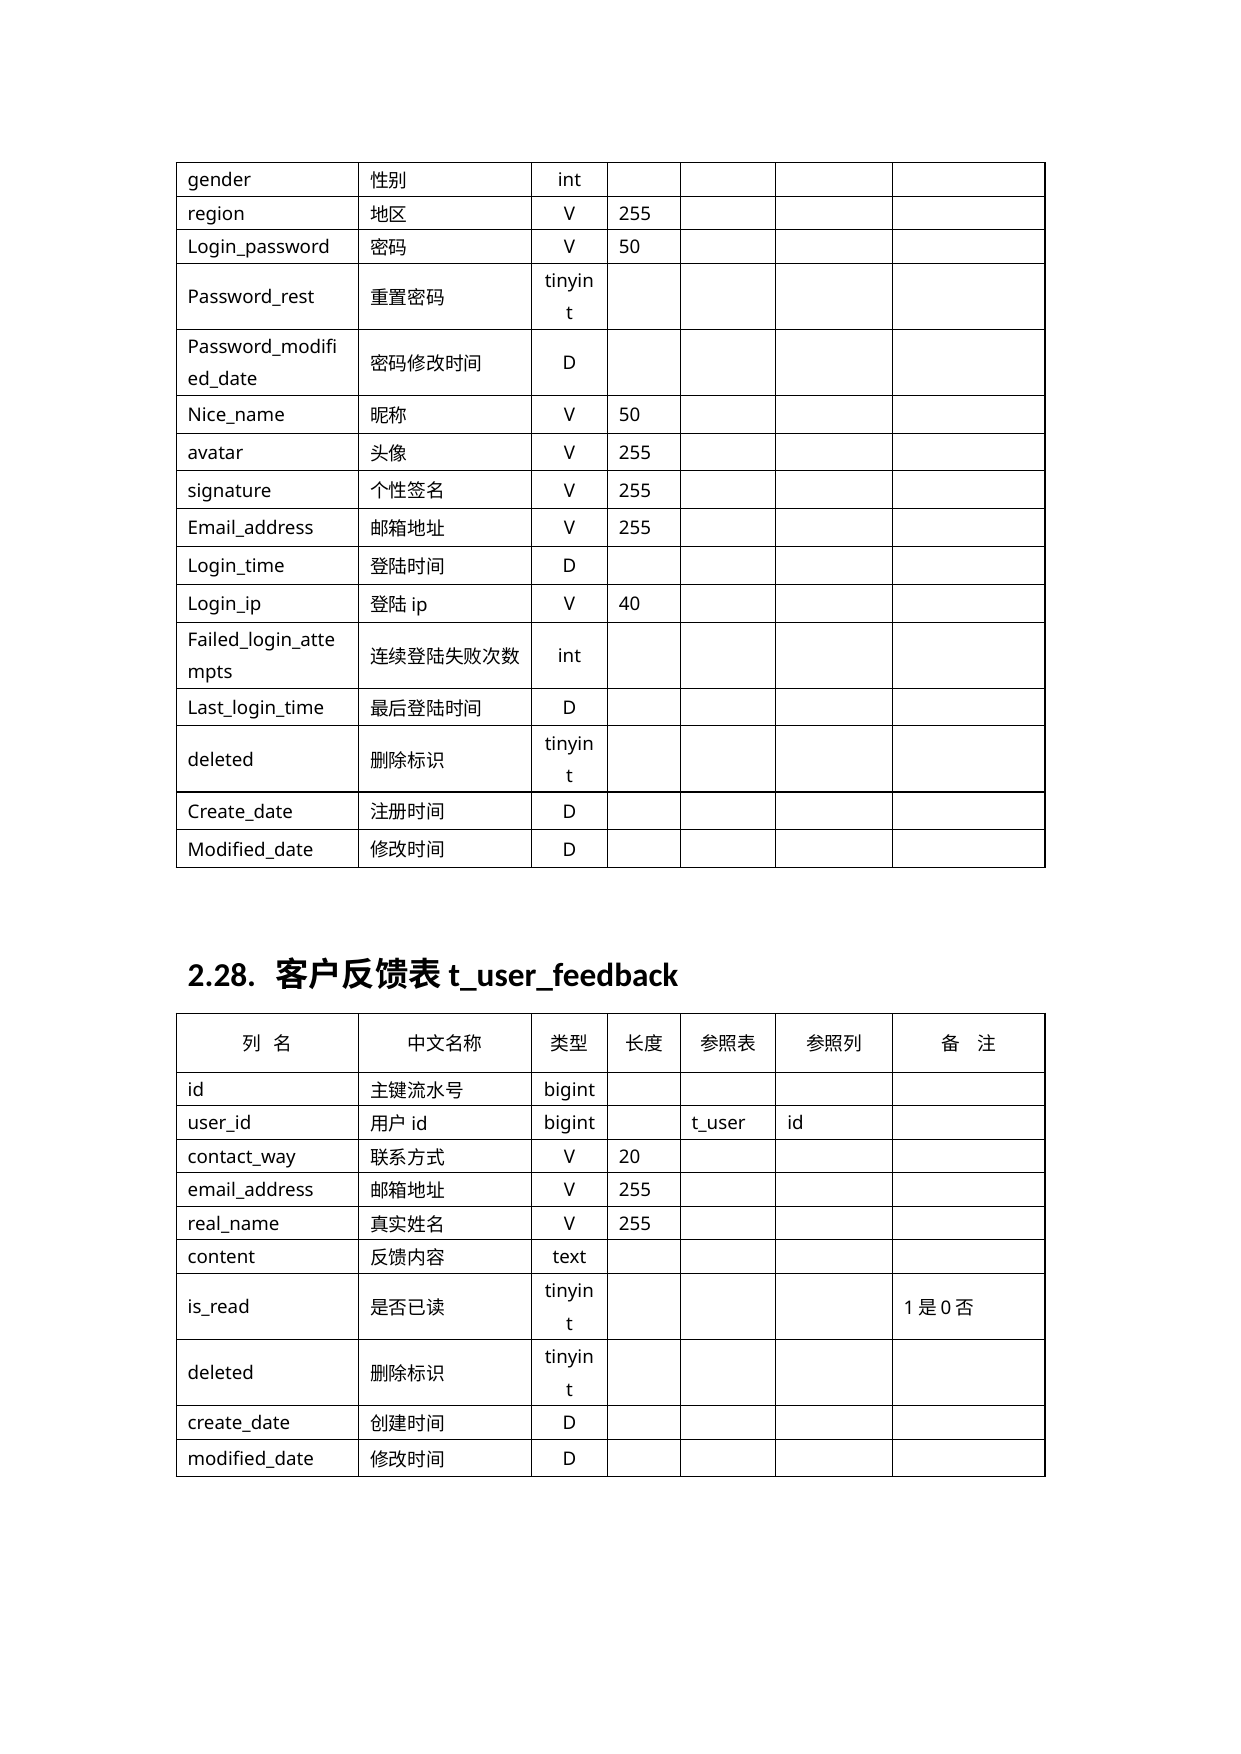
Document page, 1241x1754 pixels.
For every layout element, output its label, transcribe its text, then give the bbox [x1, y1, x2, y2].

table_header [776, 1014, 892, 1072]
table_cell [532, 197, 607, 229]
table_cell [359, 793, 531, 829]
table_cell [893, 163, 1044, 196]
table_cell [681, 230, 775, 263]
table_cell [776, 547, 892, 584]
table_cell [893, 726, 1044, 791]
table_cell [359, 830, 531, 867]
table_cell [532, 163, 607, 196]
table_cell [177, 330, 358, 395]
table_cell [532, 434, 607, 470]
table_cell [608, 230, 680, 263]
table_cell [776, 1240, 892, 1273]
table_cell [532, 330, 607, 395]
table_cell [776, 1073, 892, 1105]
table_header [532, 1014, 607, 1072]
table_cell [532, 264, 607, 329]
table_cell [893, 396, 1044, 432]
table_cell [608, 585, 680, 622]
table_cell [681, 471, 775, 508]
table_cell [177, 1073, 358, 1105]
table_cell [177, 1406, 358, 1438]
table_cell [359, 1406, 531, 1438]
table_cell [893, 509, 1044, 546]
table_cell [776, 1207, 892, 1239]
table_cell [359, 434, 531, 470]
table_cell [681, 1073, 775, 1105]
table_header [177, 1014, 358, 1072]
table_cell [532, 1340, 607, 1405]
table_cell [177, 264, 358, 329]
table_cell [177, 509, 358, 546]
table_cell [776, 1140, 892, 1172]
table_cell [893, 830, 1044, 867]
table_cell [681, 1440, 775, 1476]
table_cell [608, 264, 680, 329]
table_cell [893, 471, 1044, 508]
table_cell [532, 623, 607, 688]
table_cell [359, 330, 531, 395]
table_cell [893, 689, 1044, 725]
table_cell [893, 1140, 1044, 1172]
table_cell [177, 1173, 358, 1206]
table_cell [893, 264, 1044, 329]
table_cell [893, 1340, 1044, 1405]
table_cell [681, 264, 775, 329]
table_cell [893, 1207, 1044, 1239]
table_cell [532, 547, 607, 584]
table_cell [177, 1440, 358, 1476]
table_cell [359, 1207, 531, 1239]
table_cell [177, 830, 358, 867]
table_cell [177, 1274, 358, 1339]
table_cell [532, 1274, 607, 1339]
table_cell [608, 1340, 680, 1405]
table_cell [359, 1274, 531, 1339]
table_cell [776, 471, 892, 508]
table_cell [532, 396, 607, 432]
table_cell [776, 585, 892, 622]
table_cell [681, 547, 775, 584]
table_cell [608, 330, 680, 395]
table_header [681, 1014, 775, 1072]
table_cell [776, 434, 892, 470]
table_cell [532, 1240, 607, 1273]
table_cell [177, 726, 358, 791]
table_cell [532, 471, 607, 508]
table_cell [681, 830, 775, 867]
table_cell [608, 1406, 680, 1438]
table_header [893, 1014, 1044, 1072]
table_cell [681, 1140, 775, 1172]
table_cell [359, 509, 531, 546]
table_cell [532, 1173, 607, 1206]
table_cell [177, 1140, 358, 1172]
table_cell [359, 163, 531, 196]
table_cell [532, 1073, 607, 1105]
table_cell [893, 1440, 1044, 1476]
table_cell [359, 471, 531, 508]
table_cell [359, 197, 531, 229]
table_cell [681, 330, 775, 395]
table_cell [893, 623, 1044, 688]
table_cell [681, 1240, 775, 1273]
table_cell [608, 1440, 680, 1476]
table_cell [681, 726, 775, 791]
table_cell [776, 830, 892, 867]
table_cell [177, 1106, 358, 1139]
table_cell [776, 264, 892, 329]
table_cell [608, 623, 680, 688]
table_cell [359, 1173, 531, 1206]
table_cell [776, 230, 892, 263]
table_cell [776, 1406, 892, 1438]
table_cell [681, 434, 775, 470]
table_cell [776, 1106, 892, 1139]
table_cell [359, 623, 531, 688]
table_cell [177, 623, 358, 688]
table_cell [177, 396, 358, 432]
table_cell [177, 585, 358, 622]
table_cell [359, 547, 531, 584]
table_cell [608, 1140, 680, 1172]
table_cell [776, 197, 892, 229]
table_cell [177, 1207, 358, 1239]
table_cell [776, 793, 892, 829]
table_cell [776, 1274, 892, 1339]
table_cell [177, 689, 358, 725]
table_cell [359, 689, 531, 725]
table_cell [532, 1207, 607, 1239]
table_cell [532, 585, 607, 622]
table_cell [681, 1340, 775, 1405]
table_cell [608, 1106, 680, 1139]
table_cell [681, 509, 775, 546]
subtitle 客户反馈表t_user_feedback [187, 939, 1053, 1004]
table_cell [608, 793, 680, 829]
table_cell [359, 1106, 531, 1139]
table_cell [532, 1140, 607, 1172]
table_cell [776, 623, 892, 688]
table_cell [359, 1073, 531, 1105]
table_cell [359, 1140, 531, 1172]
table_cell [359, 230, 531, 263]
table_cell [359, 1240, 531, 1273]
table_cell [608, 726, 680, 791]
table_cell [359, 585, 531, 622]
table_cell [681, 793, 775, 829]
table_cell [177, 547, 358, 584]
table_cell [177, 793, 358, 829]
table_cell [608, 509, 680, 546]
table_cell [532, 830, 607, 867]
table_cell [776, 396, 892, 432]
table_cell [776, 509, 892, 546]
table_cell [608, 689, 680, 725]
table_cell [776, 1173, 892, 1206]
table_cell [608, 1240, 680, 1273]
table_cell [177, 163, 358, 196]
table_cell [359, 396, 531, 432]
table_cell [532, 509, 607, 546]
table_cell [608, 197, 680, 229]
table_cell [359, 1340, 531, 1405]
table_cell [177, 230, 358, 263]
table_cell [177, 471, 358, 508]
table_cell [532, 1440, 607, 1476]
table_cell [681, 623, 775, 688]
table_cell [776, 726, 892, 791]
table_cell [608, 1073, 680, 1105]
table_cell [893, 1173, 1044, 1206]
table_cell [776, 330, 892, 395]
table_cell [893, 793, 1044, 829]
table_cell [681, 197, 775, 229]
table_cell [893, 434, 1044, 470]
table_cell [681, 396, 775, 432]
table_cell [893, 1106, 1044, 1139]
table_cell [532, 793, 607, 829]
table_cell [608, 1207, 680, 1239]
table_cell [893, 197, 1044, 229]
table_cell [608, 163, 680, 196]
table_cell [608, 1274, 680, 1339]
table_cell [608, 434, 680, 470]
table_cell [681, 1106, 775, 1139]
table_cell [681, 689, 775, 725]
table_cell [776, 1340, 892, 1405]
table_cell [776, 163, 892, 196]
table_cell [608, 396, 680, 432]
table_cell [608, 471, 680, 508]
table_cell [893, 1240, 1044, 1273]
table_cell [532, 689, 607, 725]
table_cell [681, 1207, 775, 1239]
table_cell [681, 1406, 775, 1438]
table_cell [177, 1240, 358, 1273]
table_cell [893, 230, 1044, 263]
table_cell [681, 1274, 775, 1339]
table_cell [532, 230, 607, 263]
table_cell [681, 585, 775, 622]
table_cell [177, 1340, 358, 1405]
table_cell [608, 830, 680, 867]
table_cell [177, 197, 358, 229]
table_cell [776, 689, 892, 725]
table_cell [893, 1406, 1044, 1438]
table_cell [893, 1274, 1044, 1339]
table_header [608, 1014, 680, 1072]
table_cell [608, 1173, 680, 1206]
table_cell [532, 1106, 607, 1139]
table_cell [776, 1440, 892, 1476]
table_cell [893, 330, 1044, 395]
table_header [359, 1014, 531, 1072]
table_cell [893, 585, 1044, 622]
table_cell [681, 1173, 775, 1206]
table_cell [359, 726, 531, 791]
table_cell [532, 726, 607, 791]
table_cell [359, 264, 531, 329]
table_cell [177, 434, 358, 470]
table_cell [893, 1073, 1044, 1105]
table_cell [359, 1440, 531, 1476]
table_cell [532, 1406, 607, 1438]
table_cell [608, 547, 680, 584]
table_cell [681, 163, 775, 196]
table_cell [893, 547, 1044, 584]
